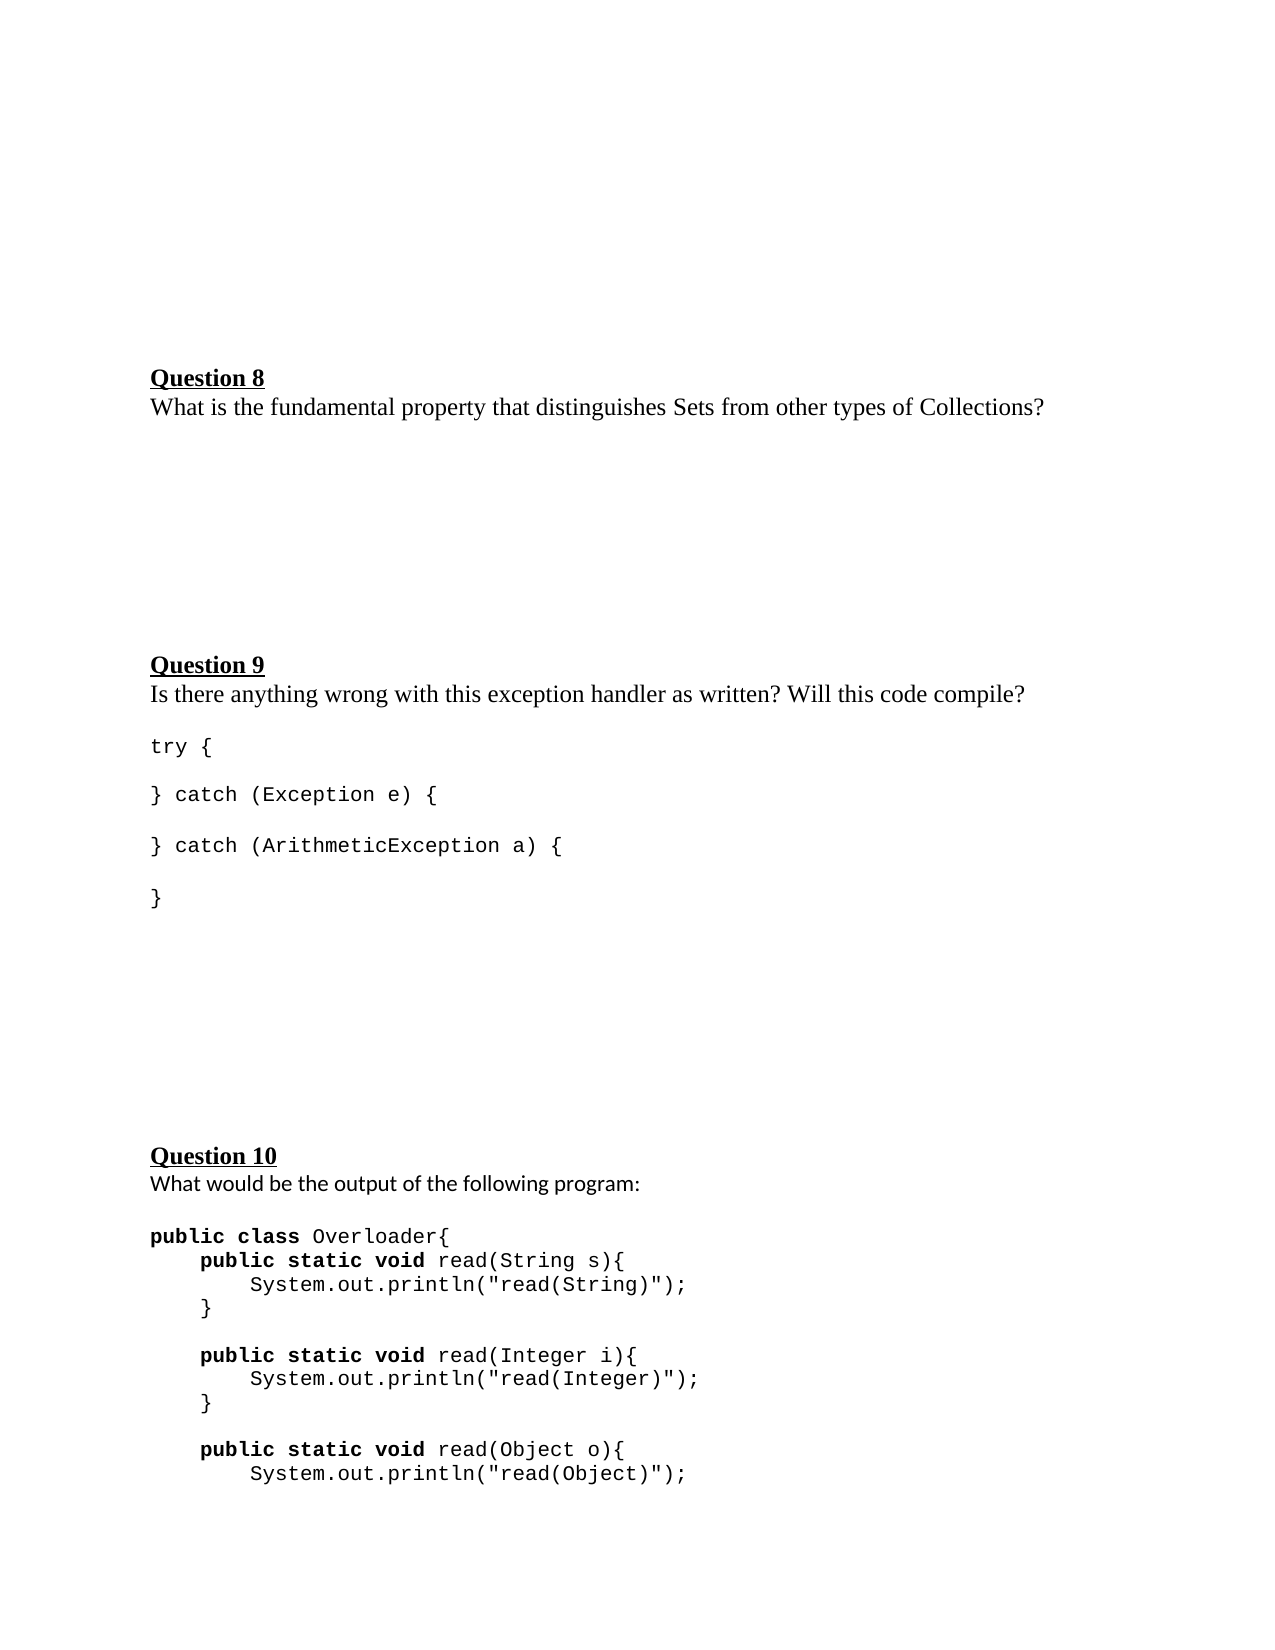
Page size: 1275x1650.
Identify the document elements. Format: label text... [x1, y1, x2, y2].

text What would be the output of the following program: [150, 1169, 1125, 1198]
text } [150, 887, 1125, 911]
text What is the fundamental property that distinguishes Sets from other types of Collections? [150, 392, 1125, 420]
text Question 8 [150, 363, 1125, 392]
text try { [150, 737, 1125, 760]
text } catch (Exception e) { [150, 784, 1125, 807]
text Question 10 [150, 1141, 1125, 1169]
text System.out.println("read(Object)"); [150, 1463, 1125, 1486]
text public static void read(Object o){ [150, 1439, 1125, 1463]
text System.out.println("read(String)"); [150, 1274, 1125, 1297]
text Question 9 [150, 650, 1125, 679]
text Is there anything wrong with this exception handler as written? Will this code compile? [150, 679, 1125, 708]
text public static void read(String s){ [150, 1250, 1125, 1274]
text } [150, 1297, 1125, 1321]
text } [150, 1392, 1125, 1416]
text System.out.println("read(Integer)"); [150, 1368, 1125, 1392]
text public static void read(Integer i){ [150, 1344, 1125, 1368]
text public class Overloader{ [150, 1226, 1125, 1250]
text } catch (ArithmeticException a) { [150, 836, 1125, 859]
